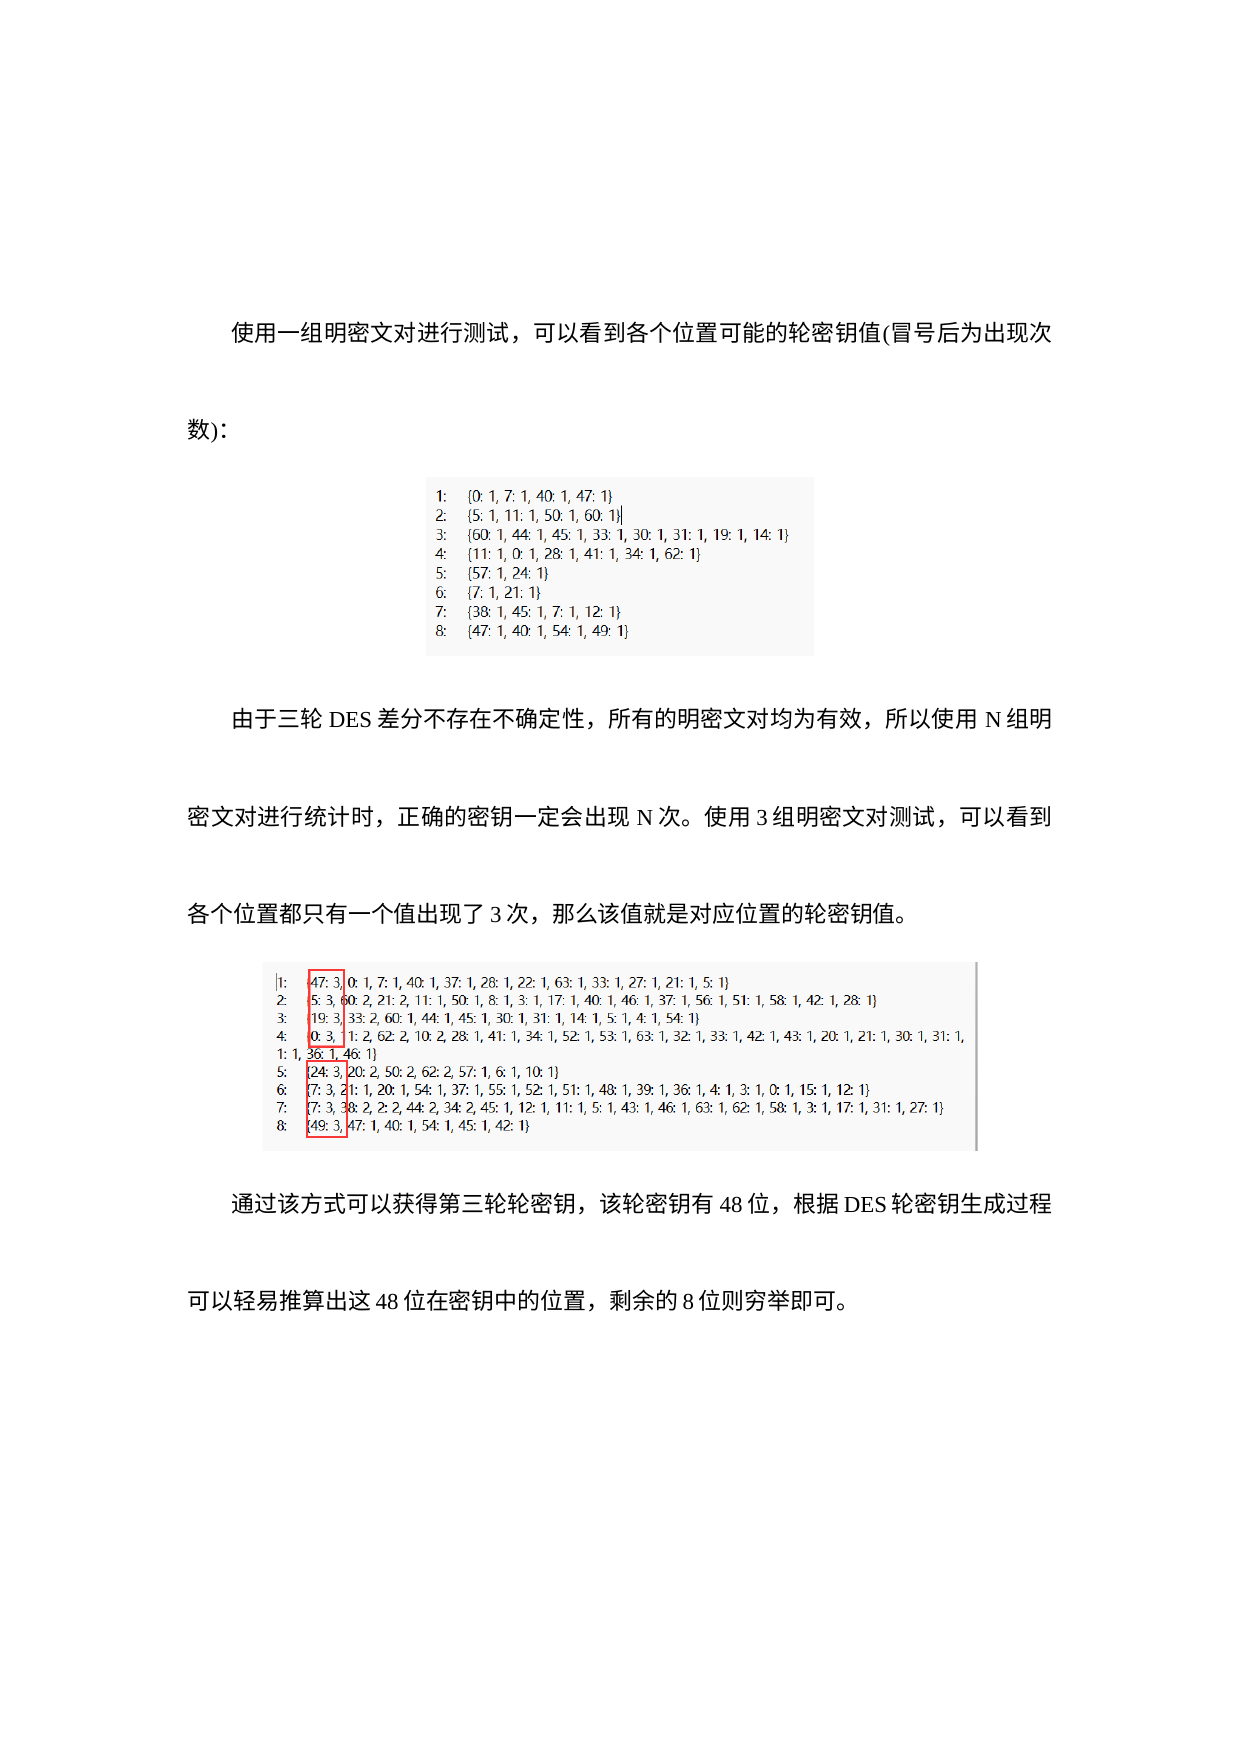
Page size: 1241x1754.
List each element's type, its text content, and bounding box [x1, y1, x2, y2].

picture [425, 477, 815, 656]
text 通过该方式可以获得第三轮轮密钥，该轮密钥有48位，根据DES轮密钥生成过程可以轻易推算出这48位在密钥中的位置，剩余的8位则穷举即可。 [187, 1170, 1053, 1332]
picture [262, 962, 978, 1151]
text 由于三轮DES差分不存在不确定性，所有的明密文对均为有效，所以使用N组明密文对进行统计时，正确的密钥一定会出现N次。使用3组明密文对测试，可以看到各个位置都只有一个值出现了3次，那么该值就是对应位置的轮密钥值。 [187, 686, 1053, 946]
text 使用一组明密文对进行测试，可以看到各个位置可能的轮密钥值(冒号后为出现次数)： [187, 299, 1053, 461]
